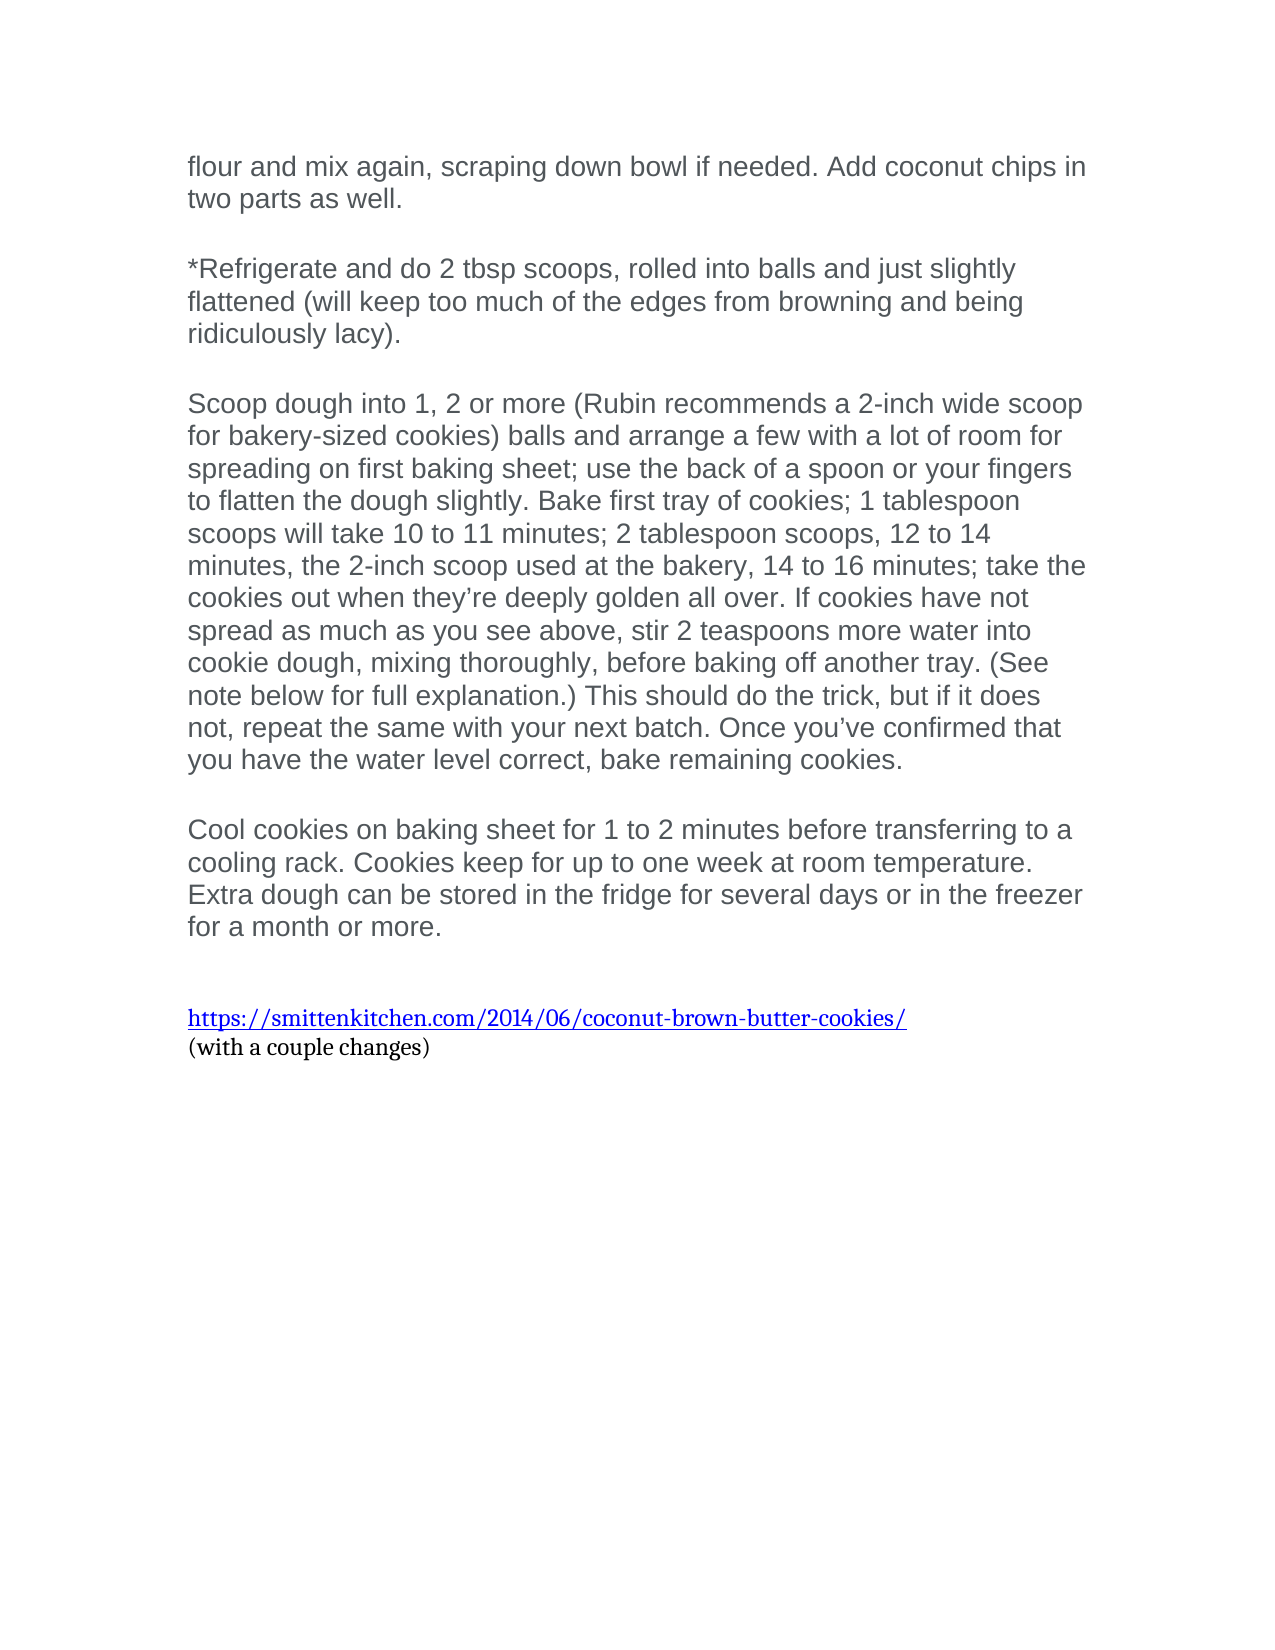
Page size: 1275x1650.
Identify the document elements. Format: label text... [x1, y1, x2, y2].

text Cool cookies on baking sheet for 1 to 2 minutes before transferring to a cooling rack. Cookies keep for up to one week at room temperature. Extra dough can be stored in the fridge for several days or in the freezer for a month or more. [187, 813, 1087, 943]
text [187, 150, 1087, 215]
text (with a couple changes) [187, 1033, 1087, 1062]
text Scoop dough into 1, 2 or more (Rubin recommends a 2-inch wide scoop for bakery-sized cookies) balls and arrange a few with a lot of room for spreading on first baking sheet; use the back of a spoon or your fingers to flatten the dough slightly. Bake first tray of cookies; 1 tablespoon scoops will take 10 to 11 minutes; 2 tablespoon scoops, 12 to 14 minutes, the 2-inch scoop used at the bakery, 14 to 16 minutes; take the cookies out when they’re deeply golden all over. If cookies have not spread as much as you see above, stir 2 teaspoons more water into cookie dough, mixing thoroughly, before baking off another tray. (See note below for full explanation.) This should do the trick, but if it does not, repeat the same with your next batch. Once you’ve confirmed that you have the water level correct, bake remaining cookies. [187, 387, 1087, 776]
text https://smittenkitchen.com/2014/06/coconut-brown-butter-cookies/ [187, 1004, 1087, 1033]
text *Refrigerate and do 2 tbsp scoops, rolled into balls and just slightly flattened (will keep too much of the edges from browning and being ridiculously lacy). [187, 252, 1087, 349]
